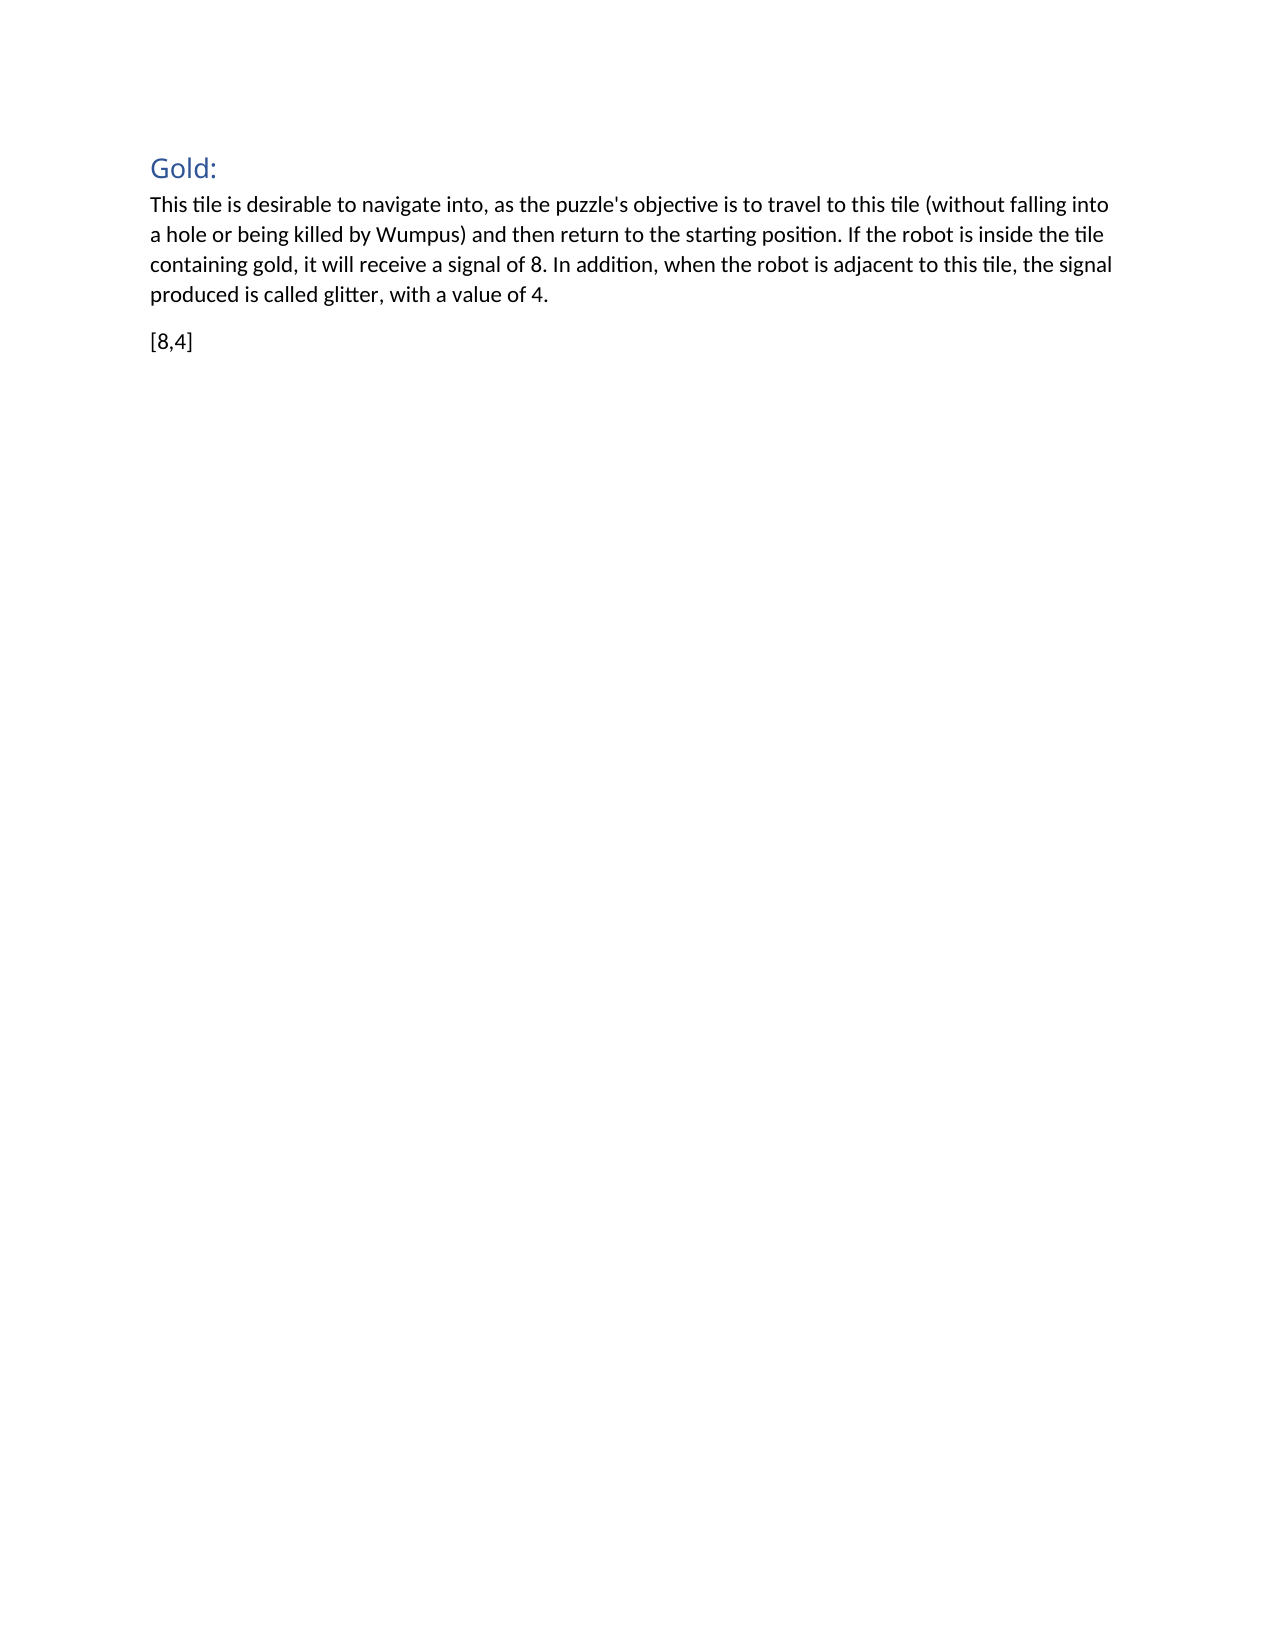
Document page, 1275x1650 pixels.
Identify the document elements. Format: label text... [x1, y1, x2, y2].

text This tile is desirable to navigate into, as the puzzle's objective is to travel to this tile (without falling into a hole or being killed by Wumpus) and then return to the starting position. If the robot is inside the tile containing gold, it will receive a signal of 8. In addition, when the robot is adjacent to this tile, the signal produced is called glitter, with a value of 4. [150, 190, 1125, 308]
text [8,4] [150, 327, 1125, 355]
subtitle Gold: [150, 150, 1125, 187]
